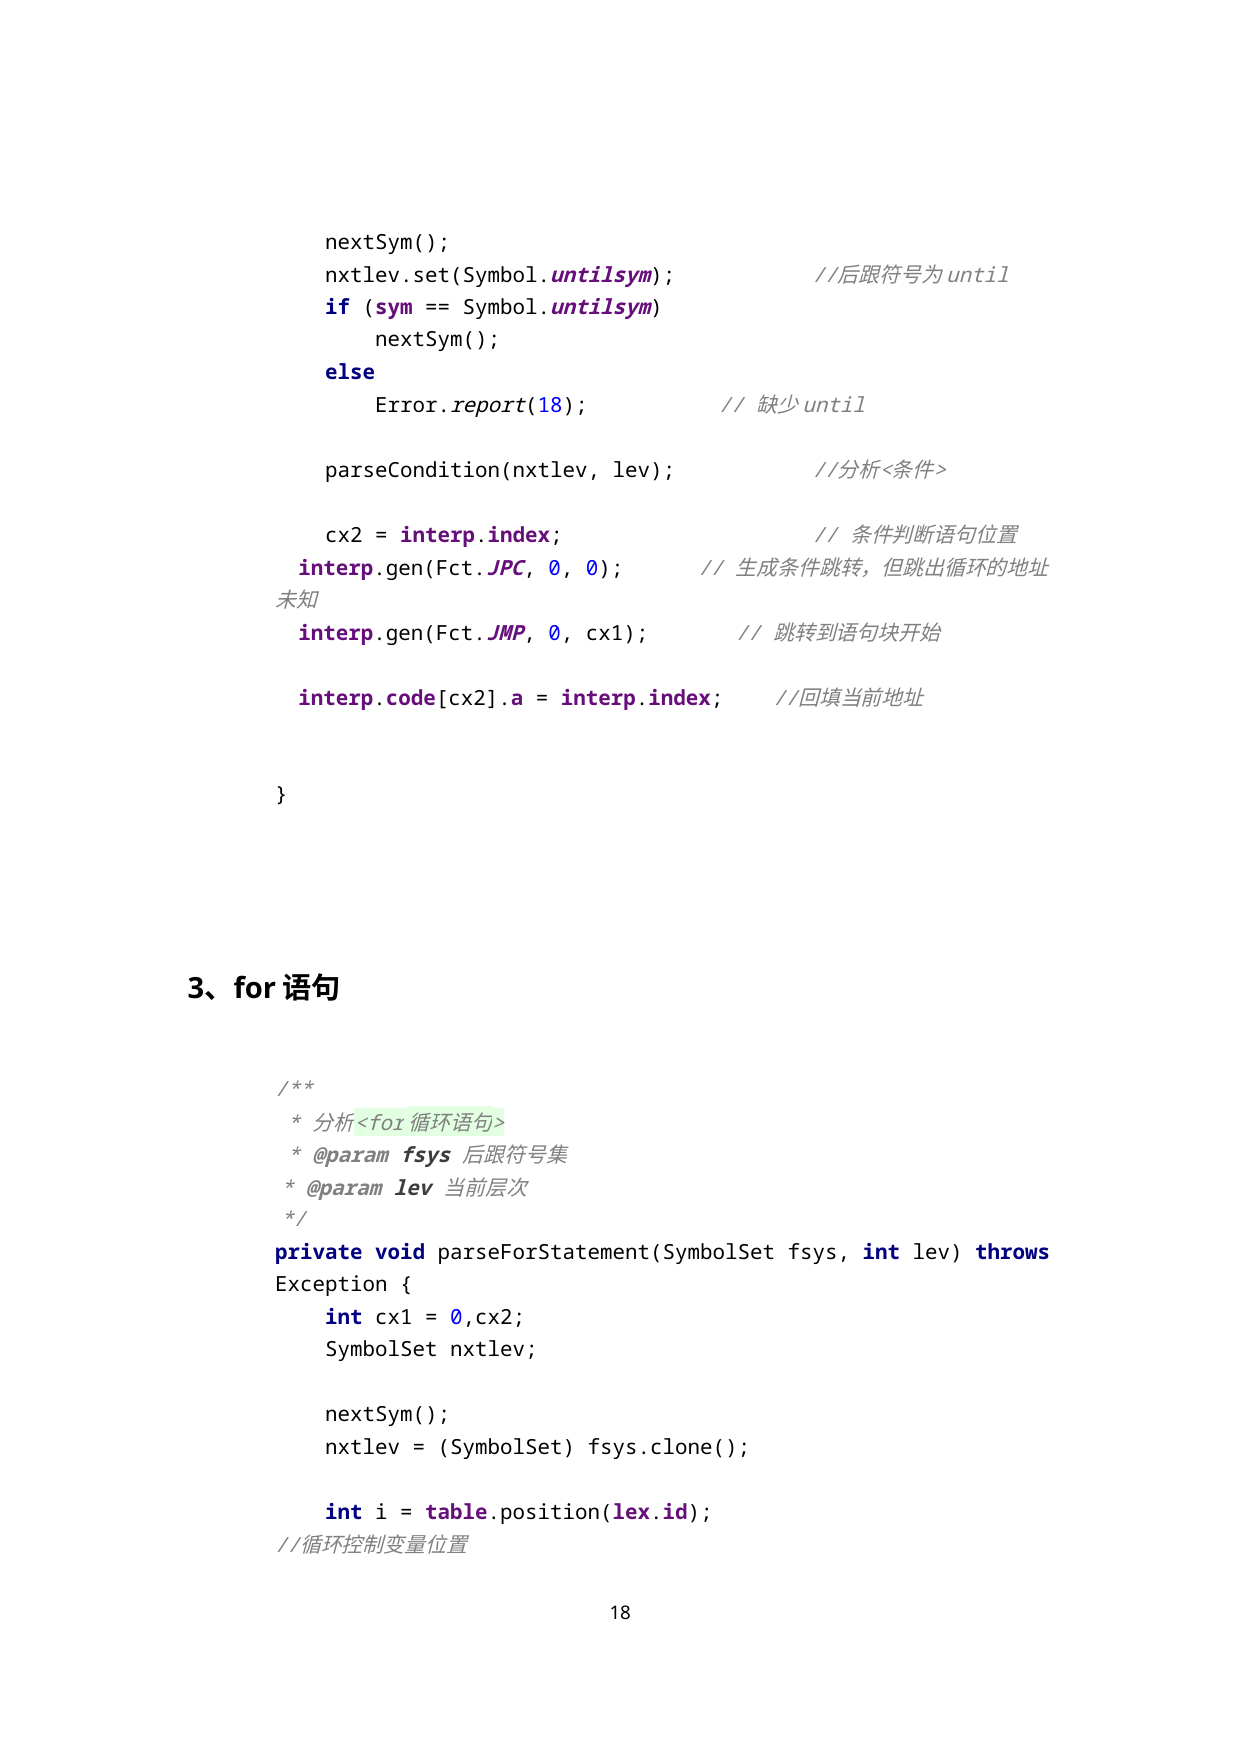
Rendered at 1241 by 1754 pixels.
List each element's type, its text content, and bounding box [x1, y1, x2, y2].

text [275, 160, 1053, 842]
subtitle 3、for语句 [187, 953, 1053, 1018]
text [275, 1072, 1053, 1560]
